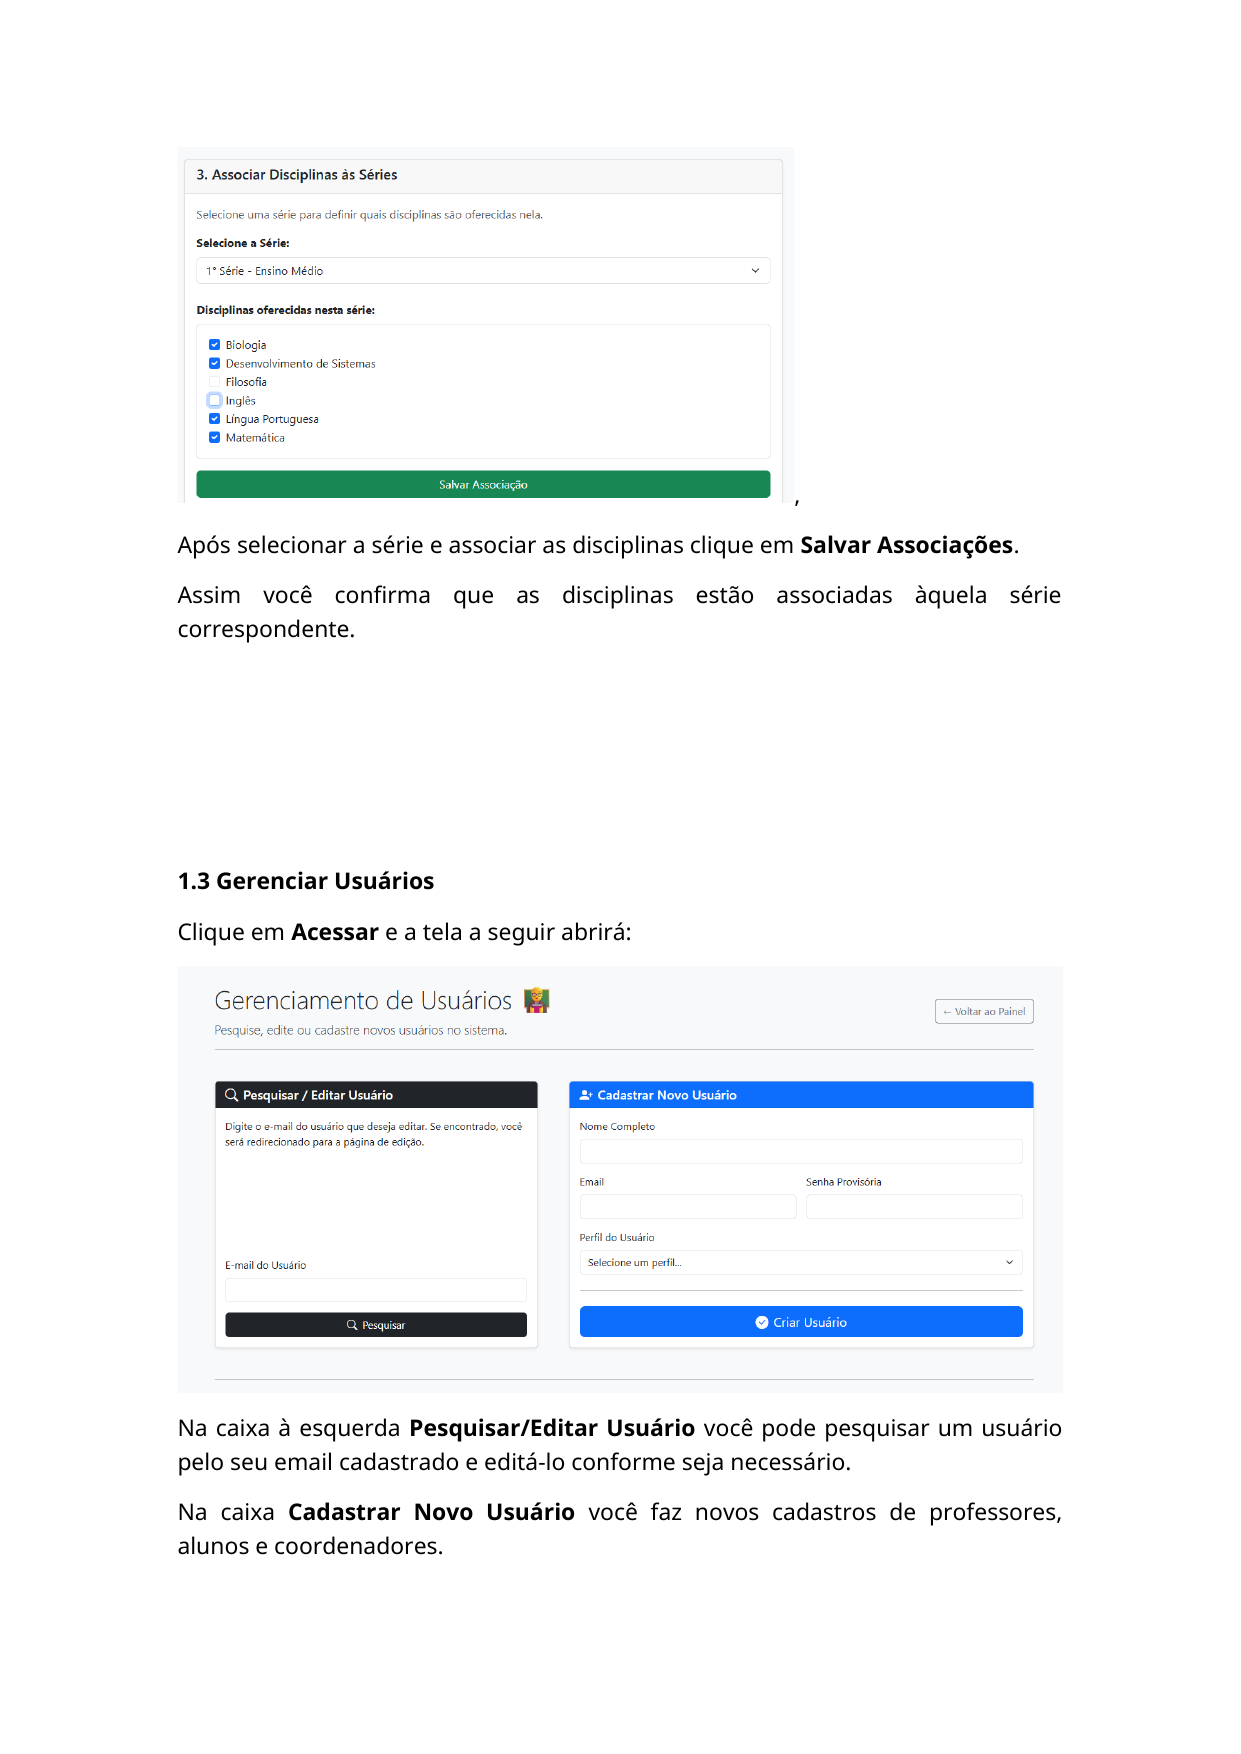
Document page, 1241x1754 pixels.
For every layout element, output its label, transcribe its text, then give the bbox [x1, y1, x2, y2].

text Clique em Acessar e a tela a seguir abrirá: [177, 916, 1063, 947]
text Após selecionar a série e associar as disciplinas clique em Salvar Associações. [177, 529, 1063, 560]
text Assim você confirma que as disciplinas estão associadas àquela série correspondente. [177, 579, 1063, 644]
text Na caixa Cadastrar Novo Usuário você faz novos cadastros de professores, alunos e coordenadores. [177, 1496, 1063, 1561]
text Na caixa à esquerda Pesquisar/Editar Usuário você pode pesquisar um usuário pelo seu email cadastrado e editá-lo conforme seja necessário. [177, 1412, 1063, 1477]
text 1.3 Gerenciar Usuários [177, 865, 1063, 896]
picture [177, 147, 795, 503]
picture [177, 966, 1063, 1393]
